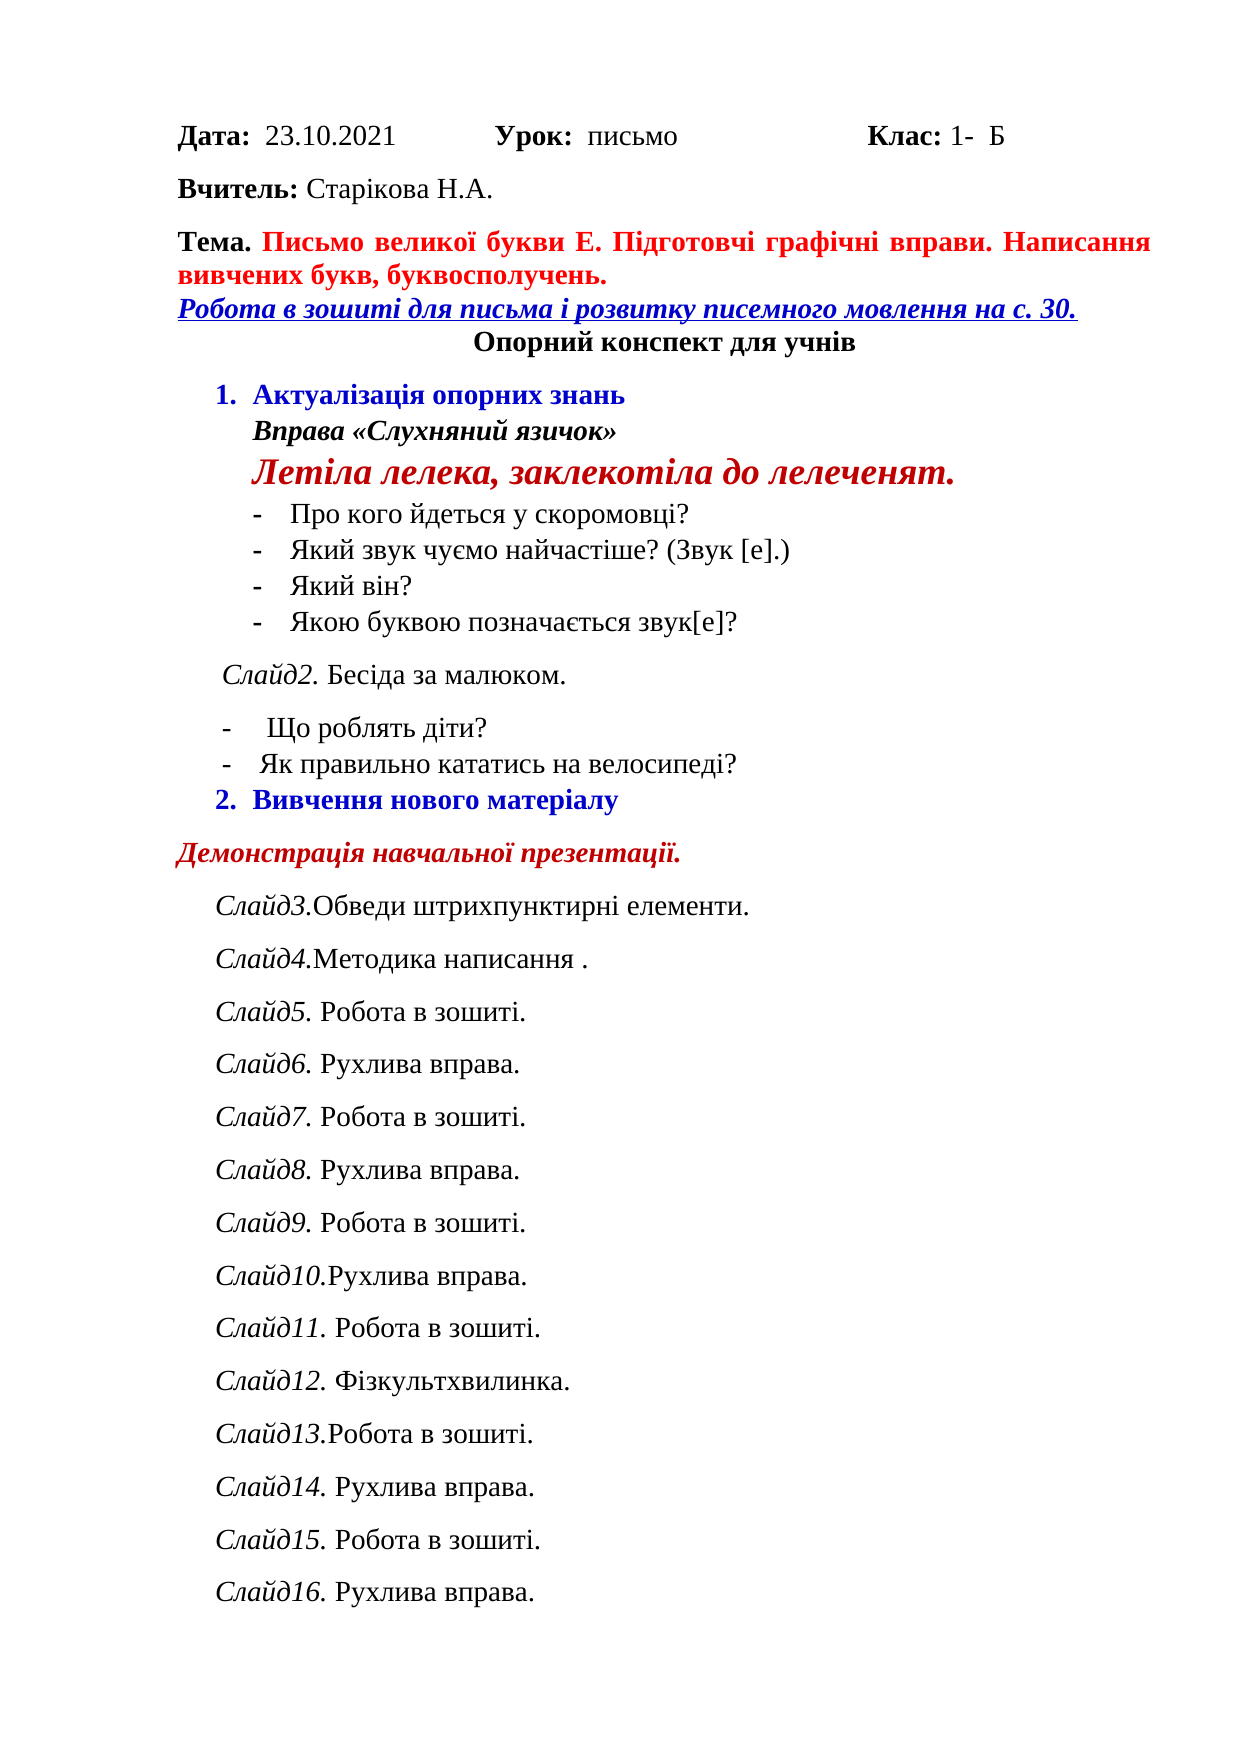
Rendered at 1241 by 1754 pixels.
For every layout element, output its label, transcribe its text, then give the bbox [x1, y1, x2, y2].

list Якою буквою позначається звук[е]? [252, 604, 1152, 638]
text Слайд15. Робота в зошиті. [177, 1522, 1152, 1555]
list Летіла лелека, заклекотіла до лелеченят. [252, 449, 1152, 493]
list Вивчення нового матеріалу [215, 782, 1152, 816]
text Слайд8. Рухлива вправа. [177, 1152, 1152, 1186]
text Дата: 23.10.2021 Урок: письмо Клас: 1- Б [177, 118, 1152, 152]
text Слайд14. Рухлива вправа. [177, 1469, 1152, 1502]
text Слайд16. Рухлива вправа. [177, 1574, 1152, 1608]
text Слайд3.Обведи штрихпунктирні елементи. [177, 888, 1152, 922]
text Слайд11. Робота в зошиті. [177, 1311, 1152, 1344]
list Який він? [252, 568, 1152, 602]
text Слайд13.Робота в зошиті. [177, 1416, 1152, 1450]
text Слайд2. Бесіда за малюком. [177, 657, 1152, 691]
text Демонстрація навчальної презентації. [177, 835, 1152, 869]
text Слайд10.Рухлива вправа. [177, 1258, 1152, 1291]
text Тема. Письмо великої букви Е. Підготовчі графічні вправи. Написання вивчених букв, буквосполучень. [177, 224, 1152, 291]
text Слайд5. Робота в зошиті. [177, 994, 1152, 1027]
text Слайд7. Робота в зошиті. [177, 1099, 1152, 1133]
list Актуалізація опорних знань [215, 377, 1152, 411]
text Вчитель: Старікова Н.А. [177, 171, 1152, 204]
text Слайд4.Методика написання . [177, 941, 1152, 974]
text Слайд6. Рухлива вправа. [177, 1046, 1152, 1080]
list Про кого йдеться у скоромовці? [252, 496, 1152, 529]
text Слайд9. Робота в зошиті. [177, 1205, 1152, 1238]
text Робота в зошиті для письма і розвитку писемного мовлення на с. 30. [177, 291, 1152, 324]
list Вправа «Слухняний язичок» [252, 413, 1152, 447]
text Опорний конспект для учнів [177, 324, 1152, 358]
list Який звук чуємо найчастіше? (Звук [е].) [252, 532, 1152, 566]
list Що роблять діти? [222, 710, 1152, 744]
text Слайд12. Фізкультхвилинка. [177, 1363, 1152, 1397]
list Як правильно кататись на велосипеді? [222, 746, 1152, 780]
